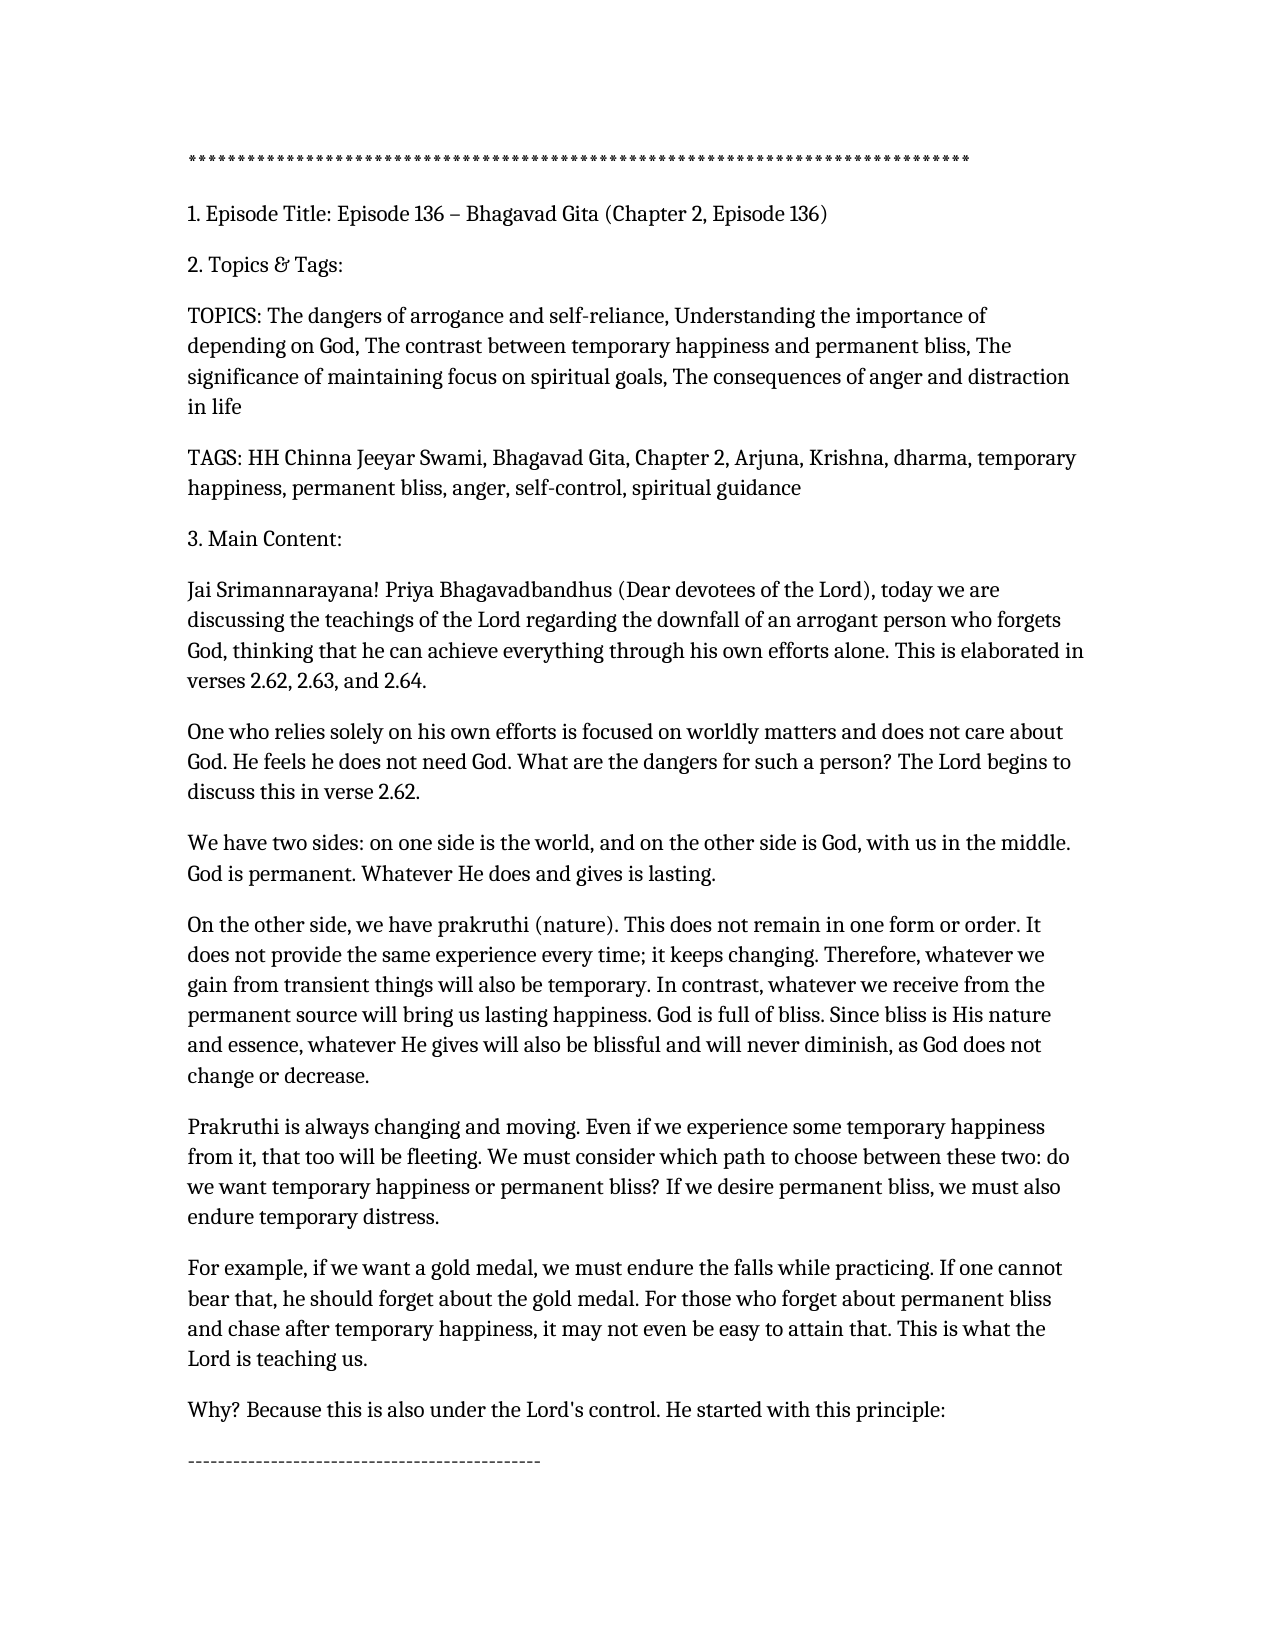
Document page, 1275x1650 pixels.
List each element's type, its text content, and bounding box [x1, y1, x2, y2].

text 1. Episode Title: Episode 136 – Bhagavad Gita (Chapter 2, Episode 136) [187, 201, 1087, 227]
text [187, 1448, 1087, 1474]
text TAGS: HH Chinna Jeeyar Swami, Bhagavad Gita, Chapter 2, Arjuna, Krishna, dharma, temporary happiness, permanent bliss, anger, self-control, spiritual guidance [187, 445, 1087, 501]
text Jai Srimannarayana! Priya Bhagavadbandhus (Dear devotees of the Lord), today we are discussing the teachings of the Lord regarding the downfall of an arrogant person who forgets God, thinking that he can achieve everything through his own efforts alone. This is elaborated in verses 2.62, 2.63, and 2.64. [187, 577, 1087, 694]
text For example, if we want a gold medal, we must endure the falls while practicing. If one cannot bear that, he should forget about the gold medal. For those who forget about permanent bliss and chase after temporary happiness, it may not even be easy to attain that. This is what the Lord is teaching us. [187, 1255, 1087, 1372]
text One who relies solely on his own efforts is focused on worldly matters and does not care about God. He feels he does not need God. What are the dangers for such a person? The Lord begins to discuss this in verse 2.62. [187, 719, 1087, 806]
text Prakruthi is always changing and moving. Even if we experience some temporary happiness from it, that too will be fleeting. We must consider which path to choose between these two: do we want temporary happiness or permanent bliss? If we desire permanent bliss, we must also endure temporary distress. [187, 1113, 1087, 1231]
text On the other side, we have prakruthi (nature). This does not remain in one form or order. It does not provide the same experience every time; it keeps changing. Therefore, whatever we gain from transient things will also be temporary. In contrast, whatever we receive from the permanent source will bring us lasting happiness. God is full of bliss. Since bliss is His nature and essence, whatever He gives will also be blissful and will never diminish, as God does not change or decrease. [187, 911, 1087, 1089]
text 2. Topics & Tags: [187, 252, 1087, 278]
text ******************************************************************************** [187, 150, 1087, 176]
text We have two sides: on one side is the world, and on the other side is God, with us in the middle. God is permanent. Whatever He does and gives is lasting. [187, 830, 1087, 887]
text Why? Because this is also under the Lord's control. He started with this principle: [187, 1397, 1087, 1423]
text 3. Main Content: [187, 526, 1087, 552]
text TOPICS: The dangers of arrogance and self-reliance, Understanding the importance of depending on God, The contrast between temporary happiness and permanent bliss, The significance of maintaining focus on spiritual goals, The consequences of anger and distraction in life [187, 303, 1087, 420]
